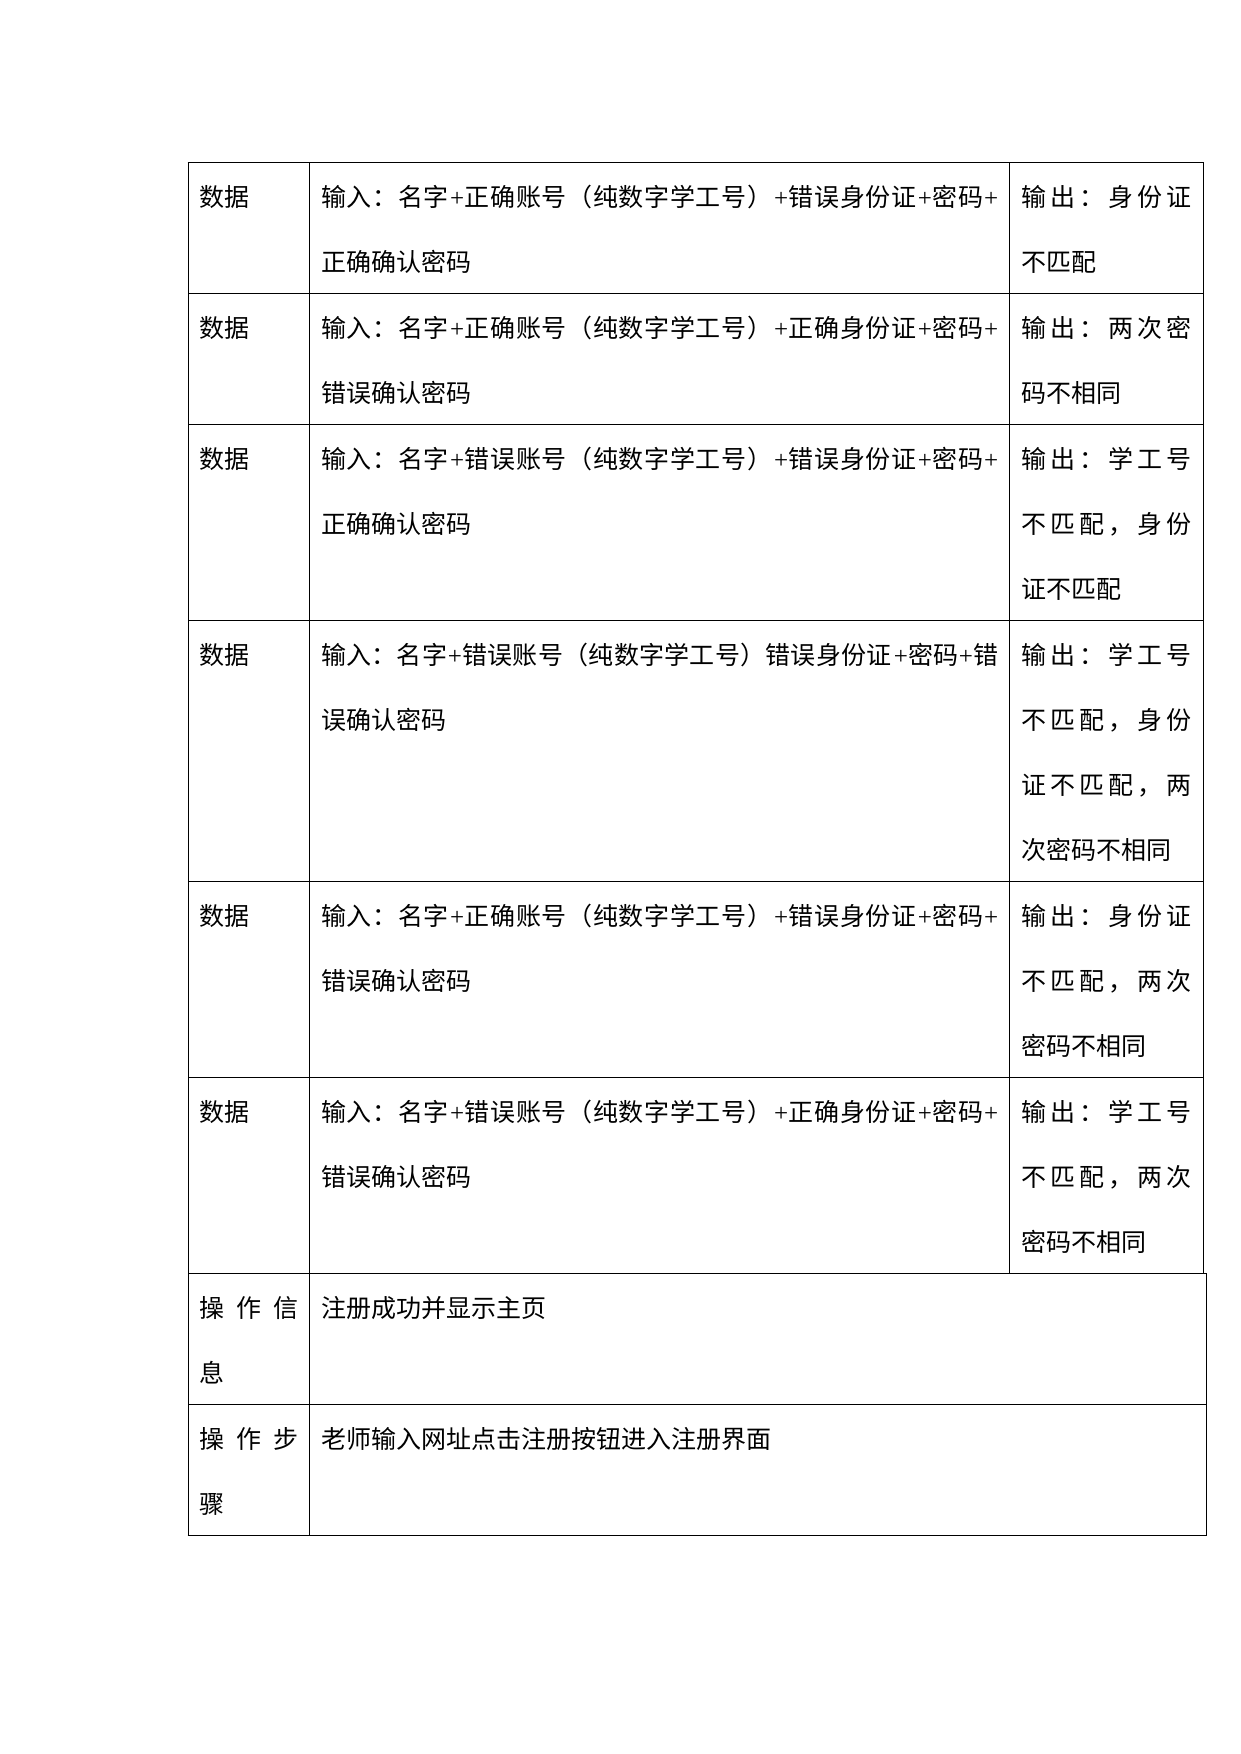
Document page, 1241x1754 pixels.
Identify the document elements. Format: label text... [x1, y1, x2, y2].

table_cell 输入：名字+错误账号（纯数字学工号）错误身份证+密码+错误确认密码 [310, 621, 1009, 881]
table_cell 输出：学工号不匹配，两次密码不相同 [1010, 1078, 1203, 1273]
table_cell 数据 [189, 425, 309, 620]
table_cell 输出：学工号不匹配，身份证不匹配 [1010, 425, 1203, 620]
table_cell 输出：身份证不匹配 [1010, 163, 1203, 293]
table_cell 输出：身份证不匹配，两次密码不相同 [1010, 882, 1203, 1077]
table_cell 数据 [189, 882, 309, 1077]
table_cell 输入：名字+错误账号（纯数字学工号）+错误身份证+密码+正确确认密码 [310, 425, 1009, 620]
table_cell 输出：学工号不匹配，身份证不匹配，两次密码不相同 [1010, 621, 1203, 881]
table_cell 数据 [189, 163, 309, 293]
table_cell 注册成功并显示主页 [310, 1274, 1206, 1404]
table_cell 数据 [189, 294, 309, 424]
table_cell 输入：名字+正确账号（纯数字学工号）+正确身份证+密码+错误确认密码 [310, 294, 1009, 424]
table_cell 输入：名字+错误账号（纯数字学工号）+正确身份证+密码+错误确认密码 [310, 1078, 1009, 1273]
table_cell 数据 [189, 1078, 309, 1273]
table_cell 老师输入网址点击注册按钮进入注册界面 [310, 1405, 1206, 1535]
table_cell 操作信息 [189, 1274, 309, 1404]
table_cell 数据 [189, 621, 309, 881]
table_cell 输入：名字+正确账号（纯数字学工号）+错误身份证+密码+正确确认密码 [310, 163, 1009, 293]
table_cell 输入：名字+正确账号（纯数字学工号）+错误身份证+密码+错误确认密码 [310, 882, 1009, 1077]
table_cell 操作步骤 [189, 1405, 309, 1535]
table_cell 输出：两次密码不相同 [1010, 294, 1203, 424]
